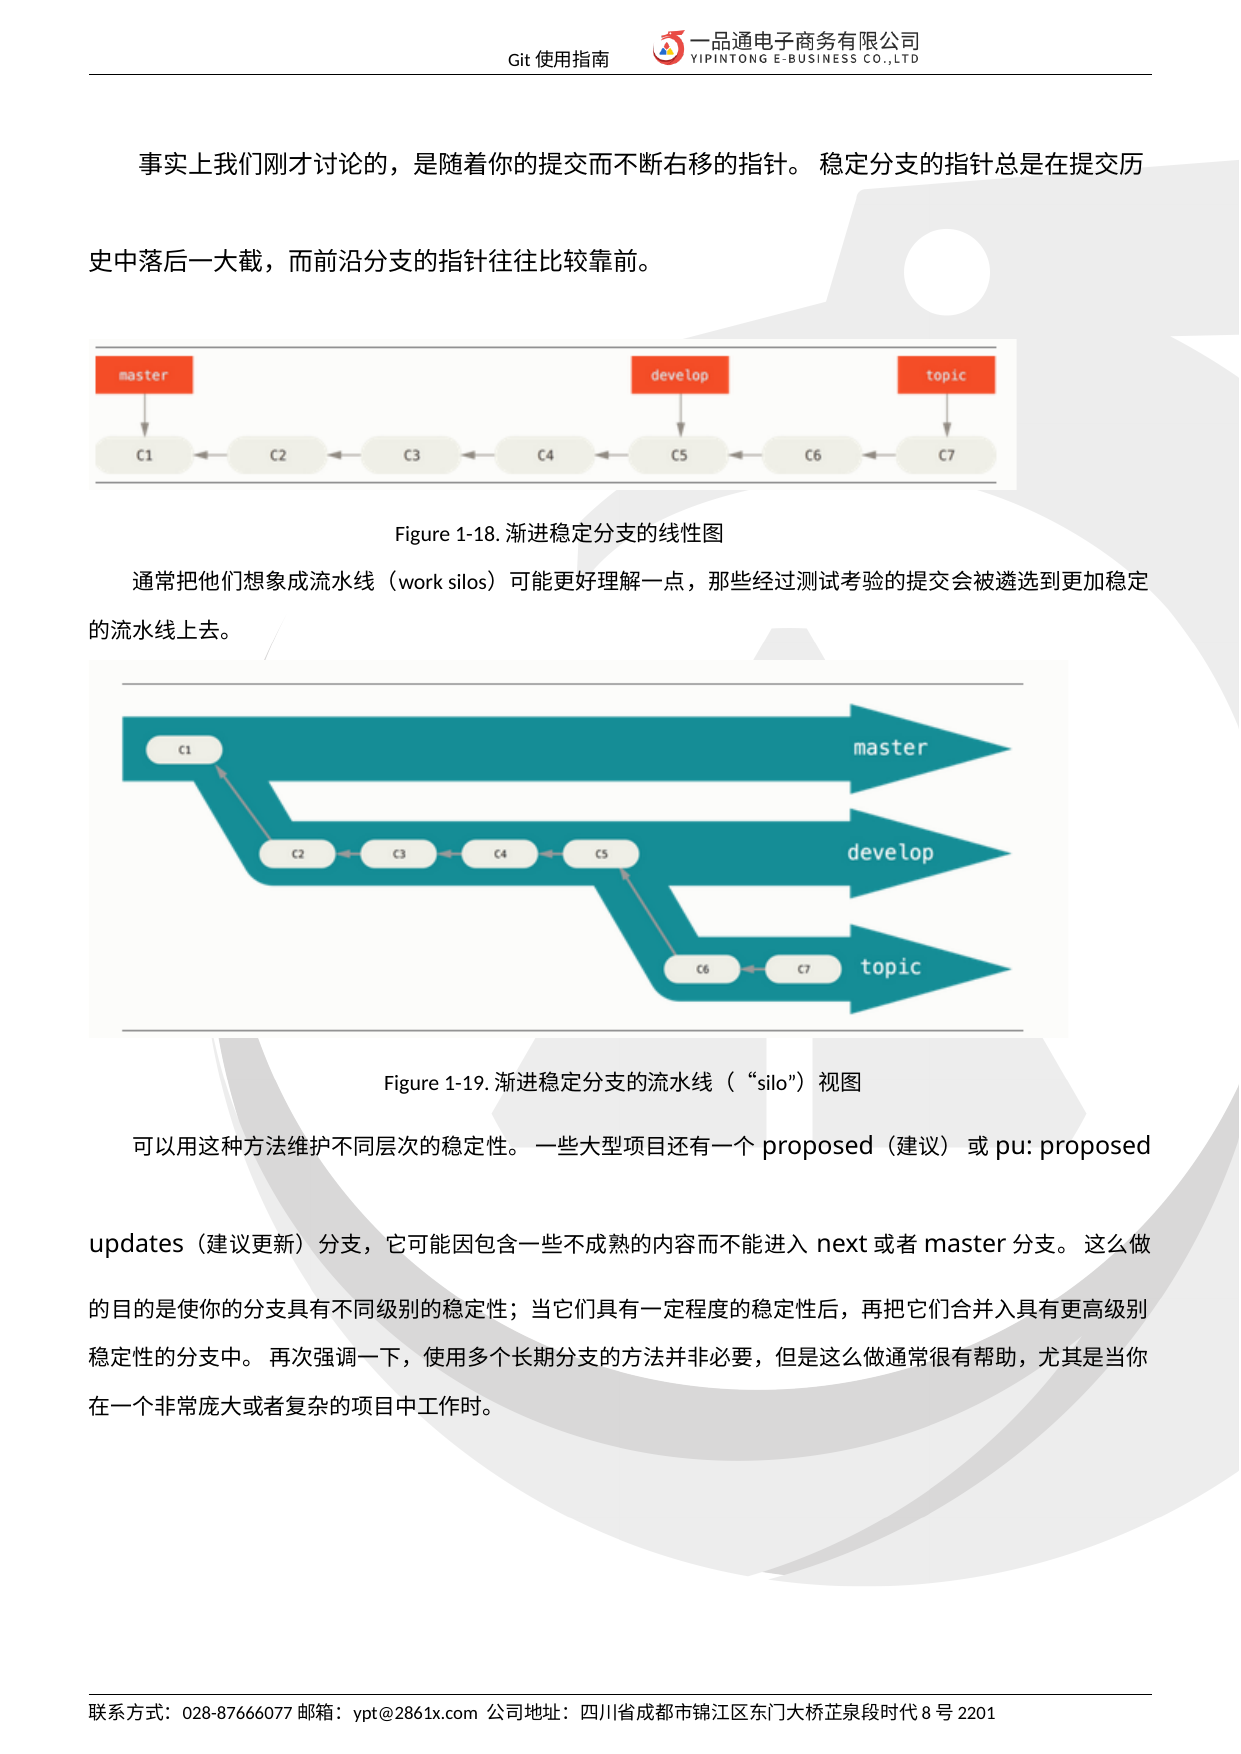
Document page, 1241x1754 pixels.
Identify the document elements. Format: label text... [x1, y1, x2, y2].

text 事实上我们刚才讨论的，是随着你的提交而不断右移的指针。 稳定分支的指针总是在提交历史中落后一大截，而前沿分支的指针往往比较靠前。 [89, 130, 1152, 292]
text 可以用这种方法维护不同层次的稳定性。 一些大型项目还有一个 proposed（建议） 或 pu: proposed updates（建议更新）分支，它可能因包含一些不成熟的内容而不能进入 next 或者 master 分支。 这么做的目的是使你的分支具有不同级别的稳定性；当它们具有一定程度的稳定性后，再把它们合并入具有更高级别稳定性的分支中。 再次强调一下，使用多个长期分支的方法并非必要，但是这么做通常很有帮助，尤其是当你在一个非常庞大或者复杂的项目中工作时。 [89, 1112, 1152, 1421]
text 通常把他们想象成流水线（work silos）可能更好理解一点，那些经过测试考验的提交会被遴选到更加稳定的流水线上去。 [89, 564, 1152, 645]
text Figure 1-18. 渐进稳定分支的线性图 [89, 515, 1152, 548]
picture [1, 0, 1239, 1736]
text Figure 1-19. 渐进稳定分支的流水线（“silo”）视图 [89, 1064, 1152, 1097]
